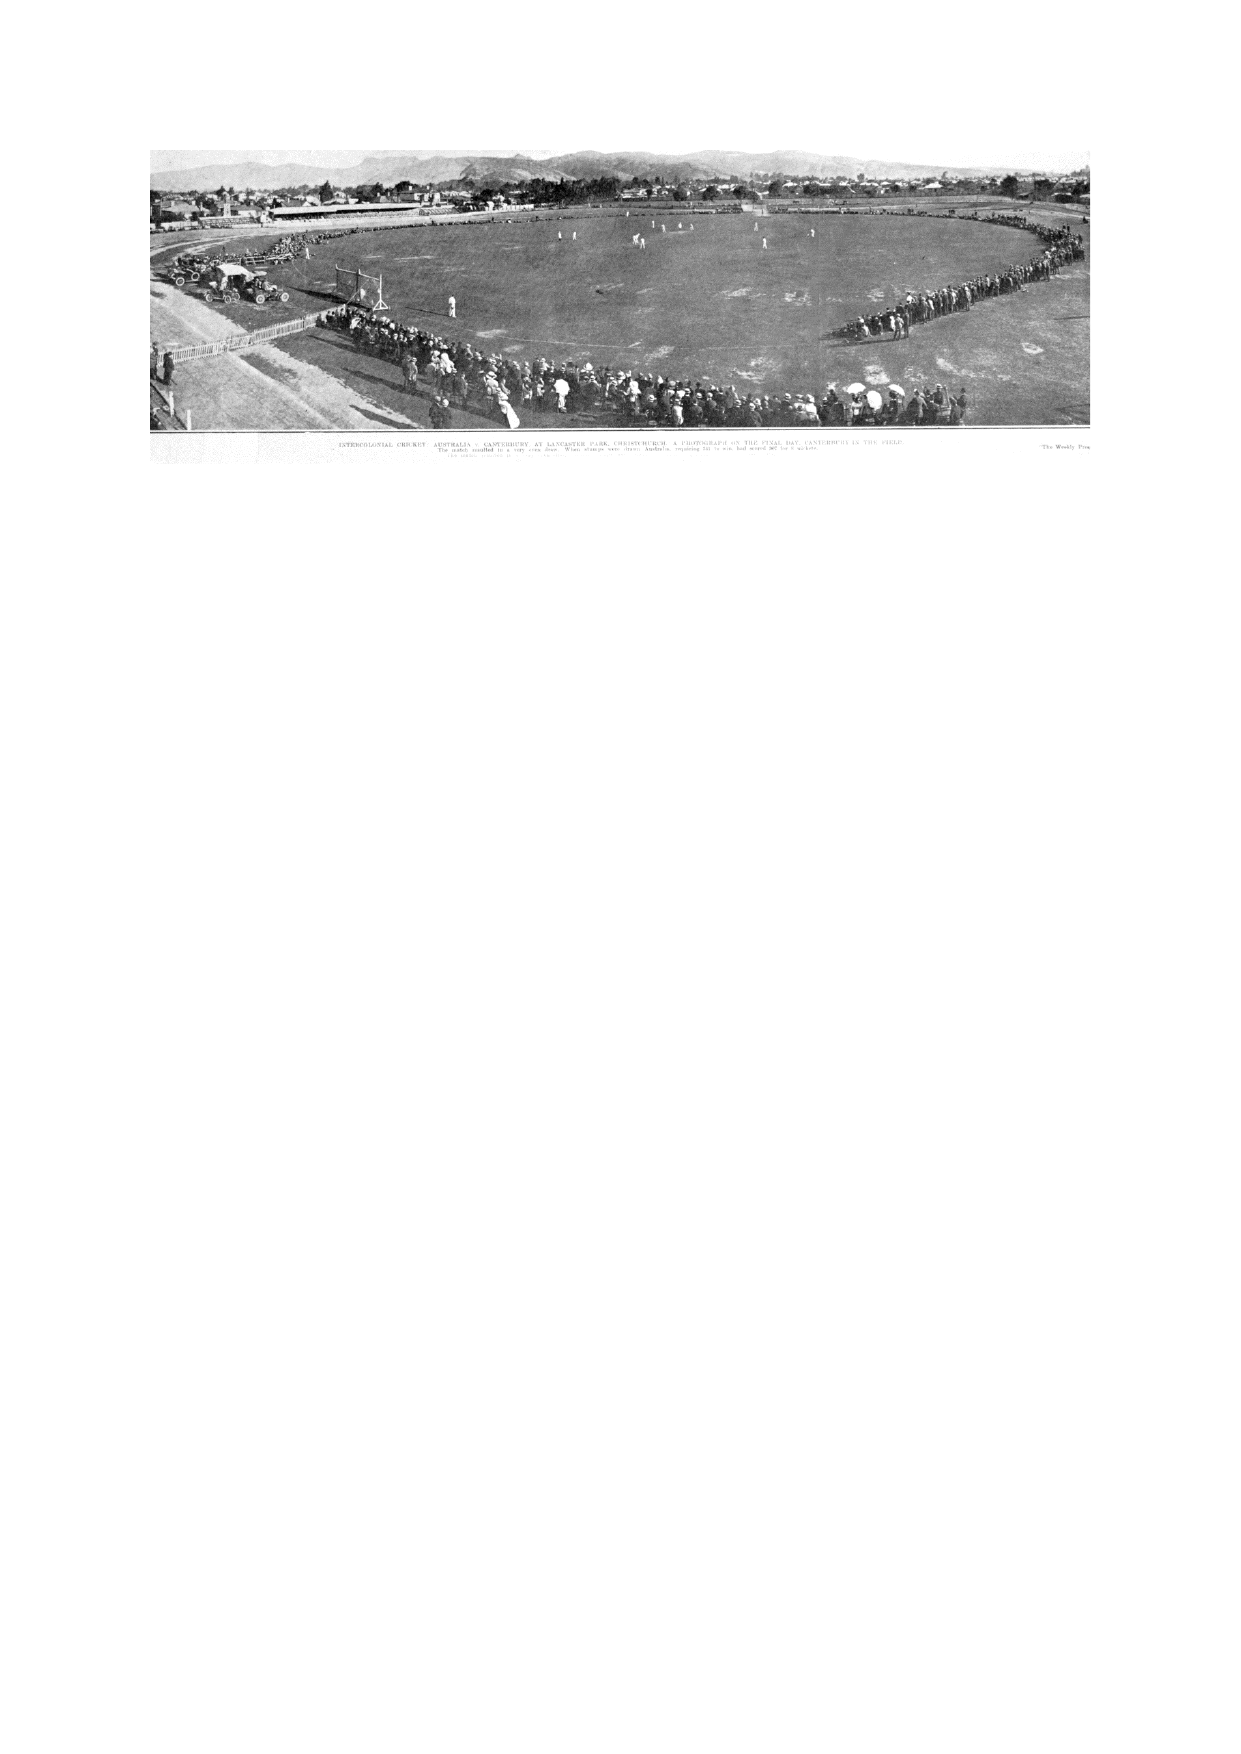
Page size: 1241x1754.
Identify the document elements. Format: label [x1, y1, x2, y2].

picture [150, 150, 1091, 464]
